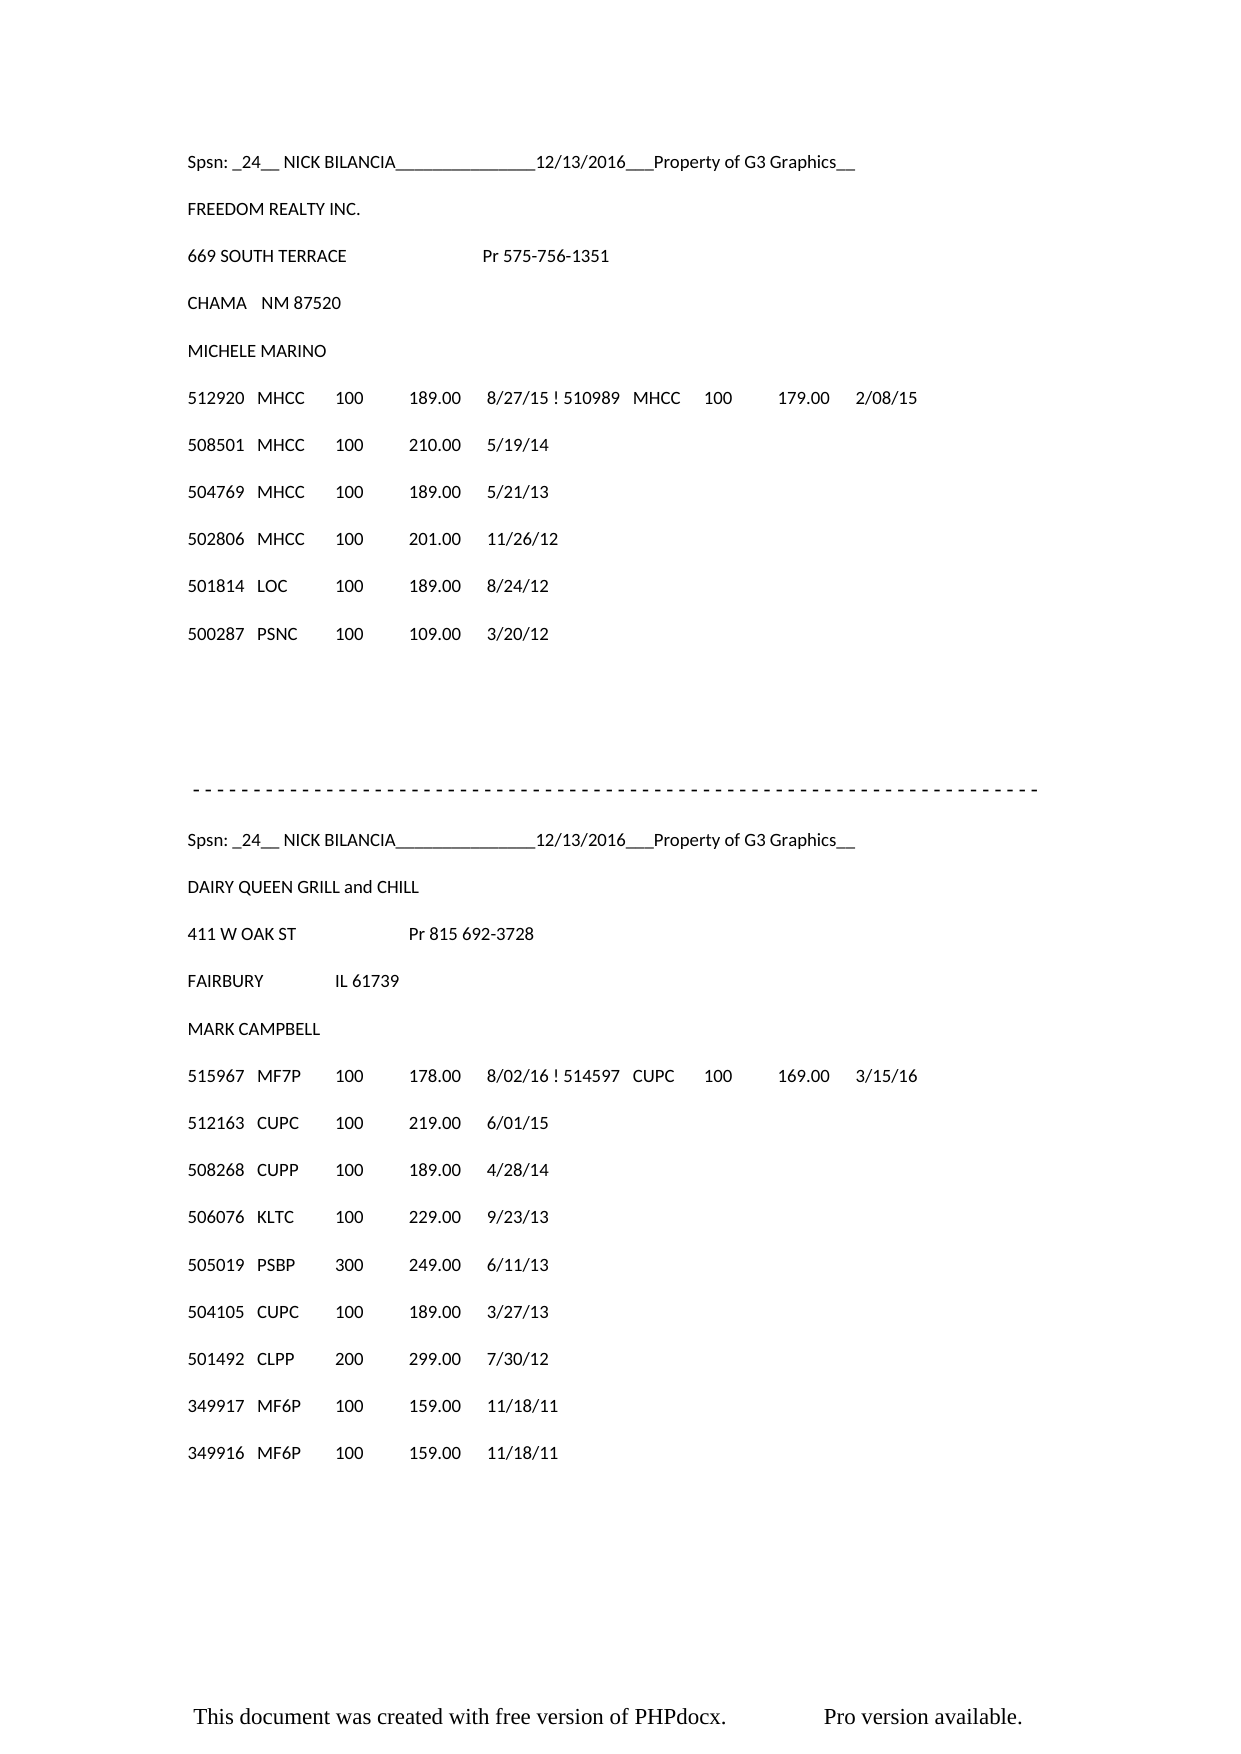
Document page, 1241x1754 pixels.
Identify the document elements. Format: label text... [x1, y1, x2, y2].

text Spsn: _24__ NICK BILANCIA_______________12/13/2016___Property of G3 Graphics__ [187, 150, 1053, 173]
text - - - - - - - - - - - - - - - - - - - - - - - - - - - - - - - - - - - - - - - - - - - - - - - - - - - - - - - - - - - - - - - - - - - - - - [187, 775, 1053, 803]
text 501814 LOC 100 189.00 8/24/12 [187, 575, 1053, 598]
text 349917 MF6P 100 159.00 11/18/11 [187, 1394, 1053, 1417]
text DAIRY QUEEN GRILL and CHILL [187, 875, 1053, 898]
text 505019 PSBP 300 249.00 6/11/13 [187, 1253, 1053, 1276]
text 508501 MHCC 100 210.00 5/19/14 [187, 433, 1053, 456]
text 502806 MHCC 100 201.00 11/26/12 [187, 527, 1053, 550]
text 501492 CLPP 200 299.00 7/30/12 [187, 1347, 1053, 1370]
text FAIRBURY IL 61739 [187, 970, 1053, 993]
text 506076 KLTC 100 229.00 9/23/13 [187, 1206, 1053, 1228]
text 500287 PSNC 100 109.00 3/20/12 [187, 622, 1053, 645]
text MICHELE MARINO [187, 339, 1053, 362]
text 515967 MF7P 100 178.00 8/02/16 ! 514597 CUPC 100 169.00 3/15/16 [187, 1064, 1053, 1087]
text 508268 CUPP 100 189.00 4/28/14 [187, 1158, 1053, 1181]
text MARK CAMPBELL [187, 1017, 1053, 1040]
text Spsn: _24__ NICK BILANCIA_______________12/13/2016___Property of G3 Graphics__ [187, 828, 1053, 851]
text 349916 MF6P 100 159.00 11/18/11 [187, 1442, 1053, 1464]
text 669 SOUTH TERRACE Pr 575-756-1351 [187, 244, 1053, 267]
text 512163 CUPC 100 219.00 6/01/15 [187, 1111, 1053, 1134]
text 411 W OAK ST Pr 815 692-3728 [187, 922, 1053, 945]
text FREEDOM REALTY INC. [187, 197, 1053, 220]
text 512920 MHCC 100 189.00 8/27/15 ! 510989 MHCC 100 179.00 2/08/15 [187, 386, 1053, 409]
text CHAMA NM 87520 [187, 292, 1053, 314]
text 504105 CUPC 100 189.00 3/27/13 [187, 1300, 1053, 1323]
text 504769 MHCC 100 189.00 5/21/13 [187, 480, 1053, 503]
